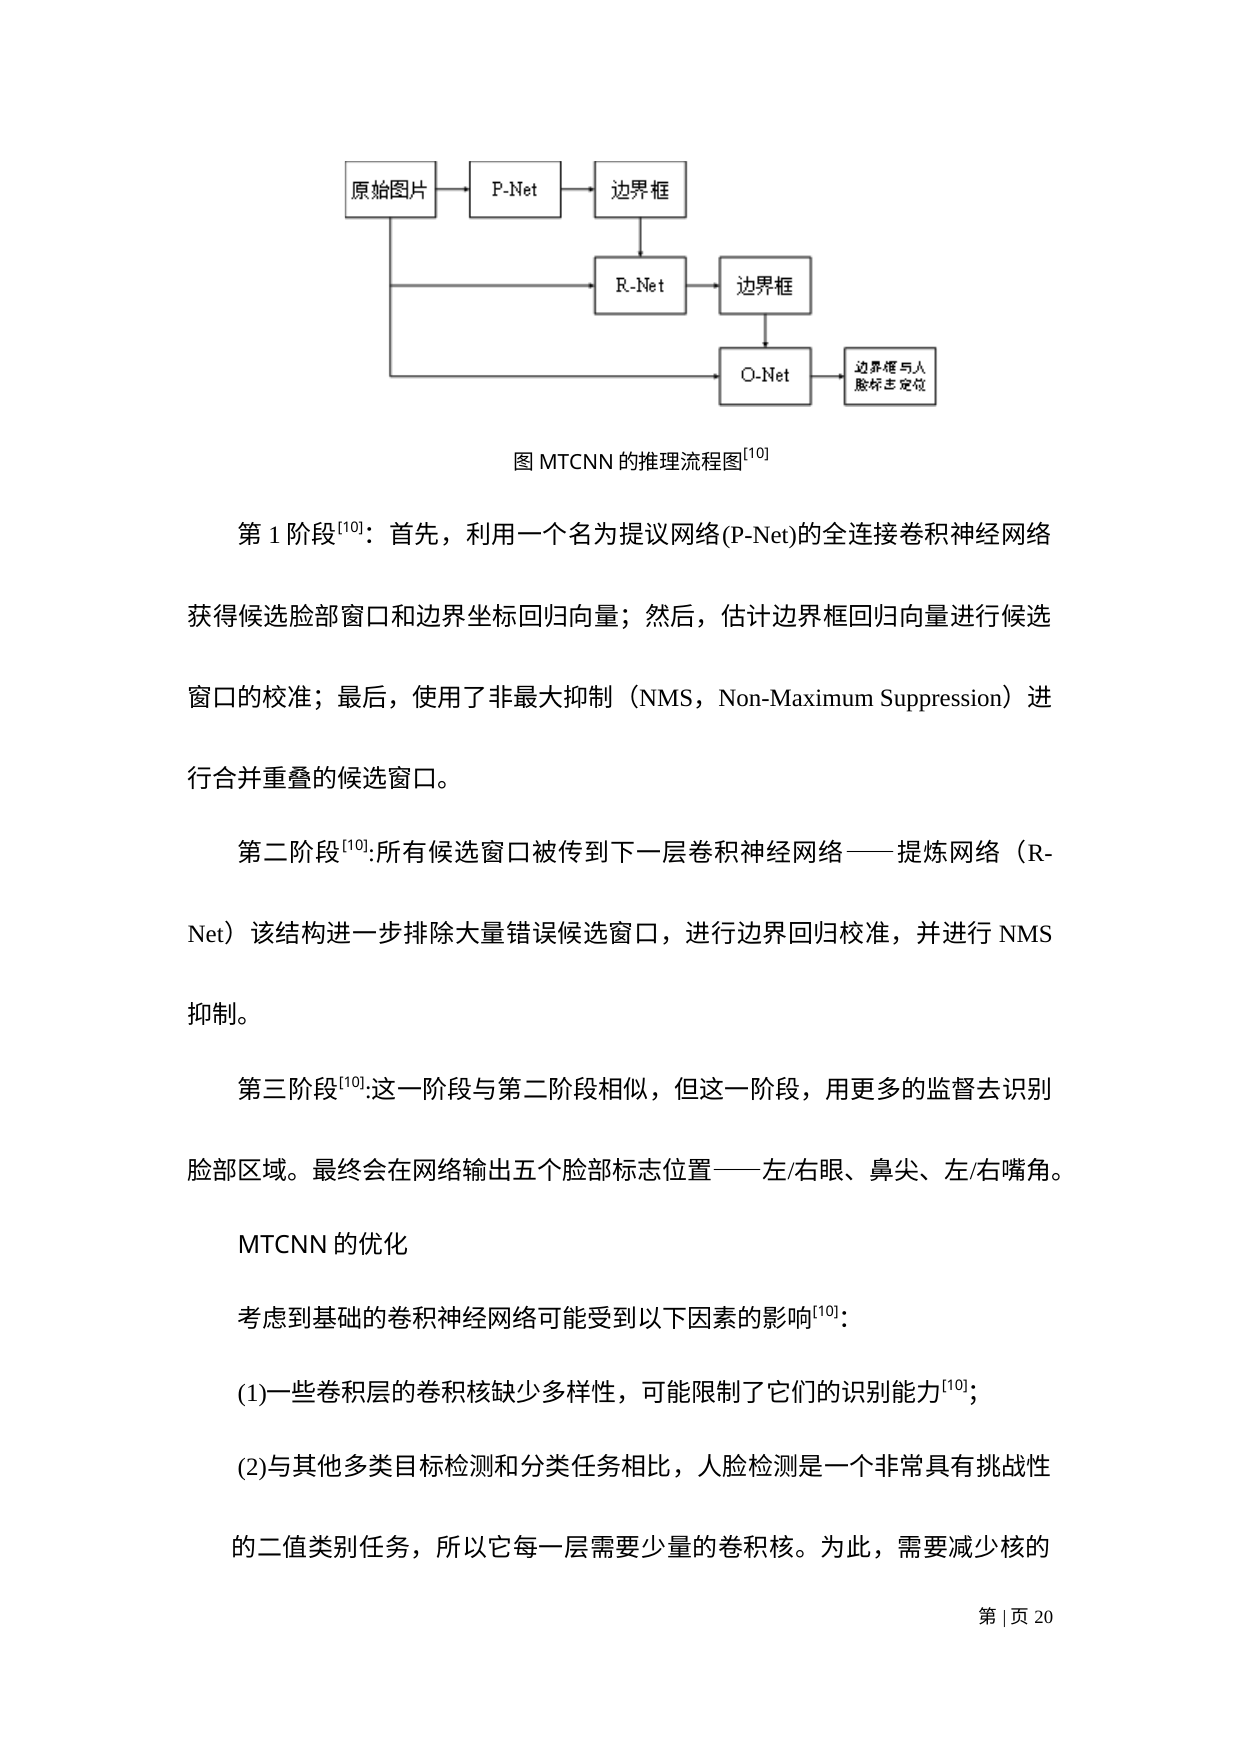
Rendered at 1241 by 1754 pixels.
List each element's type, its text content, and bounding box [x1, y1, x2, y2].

text 第1阶段[10]：首先，利用一个名为提议网络(P-Net)的全连接卷积神经网络获得候选脸部窗口和边界坐标回归向量；然后，估计边界框回归向量进行候选窗口的校准；最后，使用了非最大抑制（NMS，Non-Maximum Suppression）进行合并重叠的候选窗口。 [187, 500, 1053, 809]
text MTCNN的优化 [187, 1210, 1053, 1275]
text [231, 1432, 1053, 1578]
text 第二阶段[10]:所有候选窗口被传到下一层卷积神经网络——提炼网络（R-Net）该结构进一步排除大量错误候选窗口，进行边界回归校准，并进行NMS抑制。 [187, 818, 1053, 1046]
text (1)一些卷积层的卷积核缺少多样性，可能限制了它们的识别能力[10]； [187, 1358, 1053, 1423]
text 第三阶段[10]:这一阶段与第二阶段相似，但这一阶段，用更多的监督去识别脸部区域。最终会在网络输出五个脸部标志位置——左/右眼、鼻尖、左/右嘴角。 [187, 1055, 1053, 1201]
picture [344, 161, 938, 407]
text 考虑到基础的卷积神经网络可能受到以下因素的影响[10]： [187, 1284, 1053, 1349]
text 图 MTCNN的推理流程图[10] [187, 427, 1053, 492]
